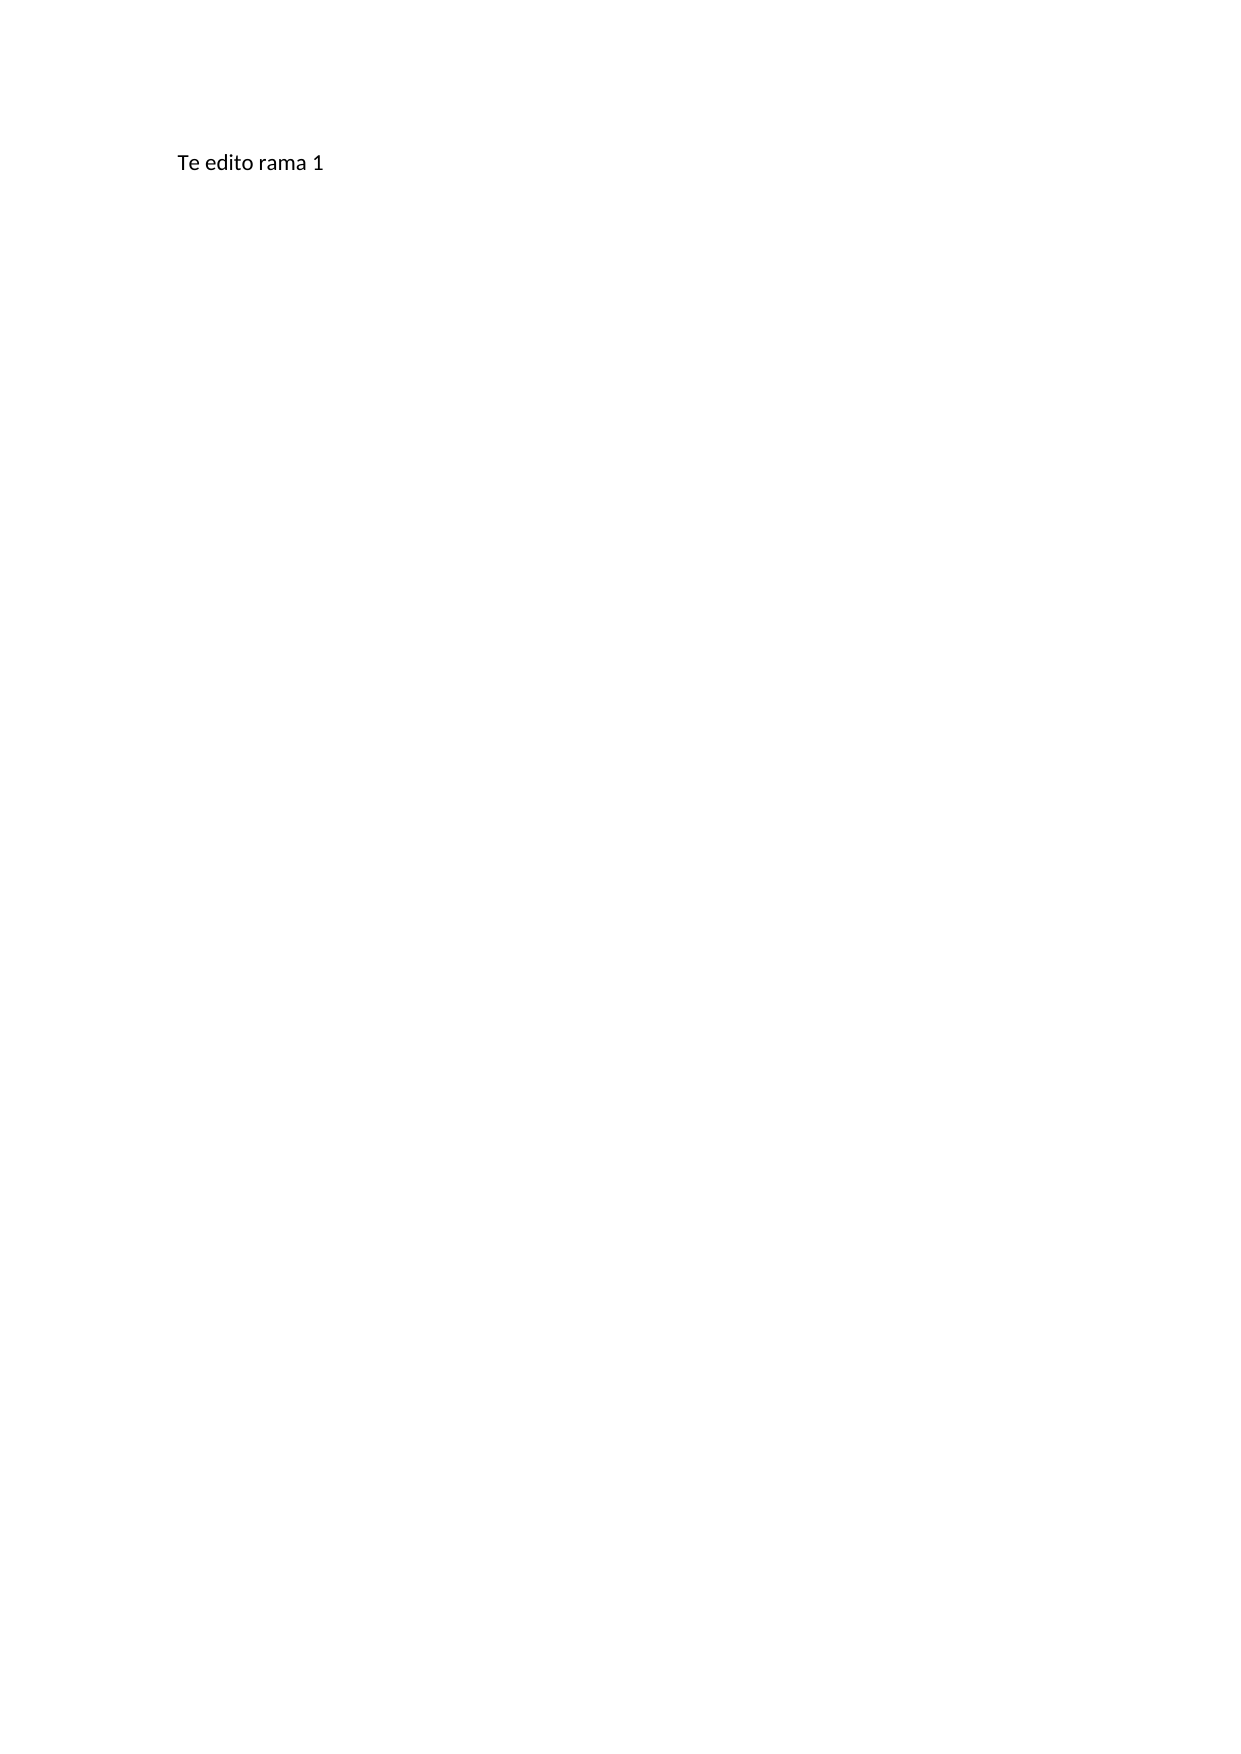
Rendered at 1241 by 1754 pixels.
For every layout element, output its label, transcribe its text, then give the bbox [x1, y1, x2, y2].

text Te edito rama 1 [177, 148, 1063, 176]
